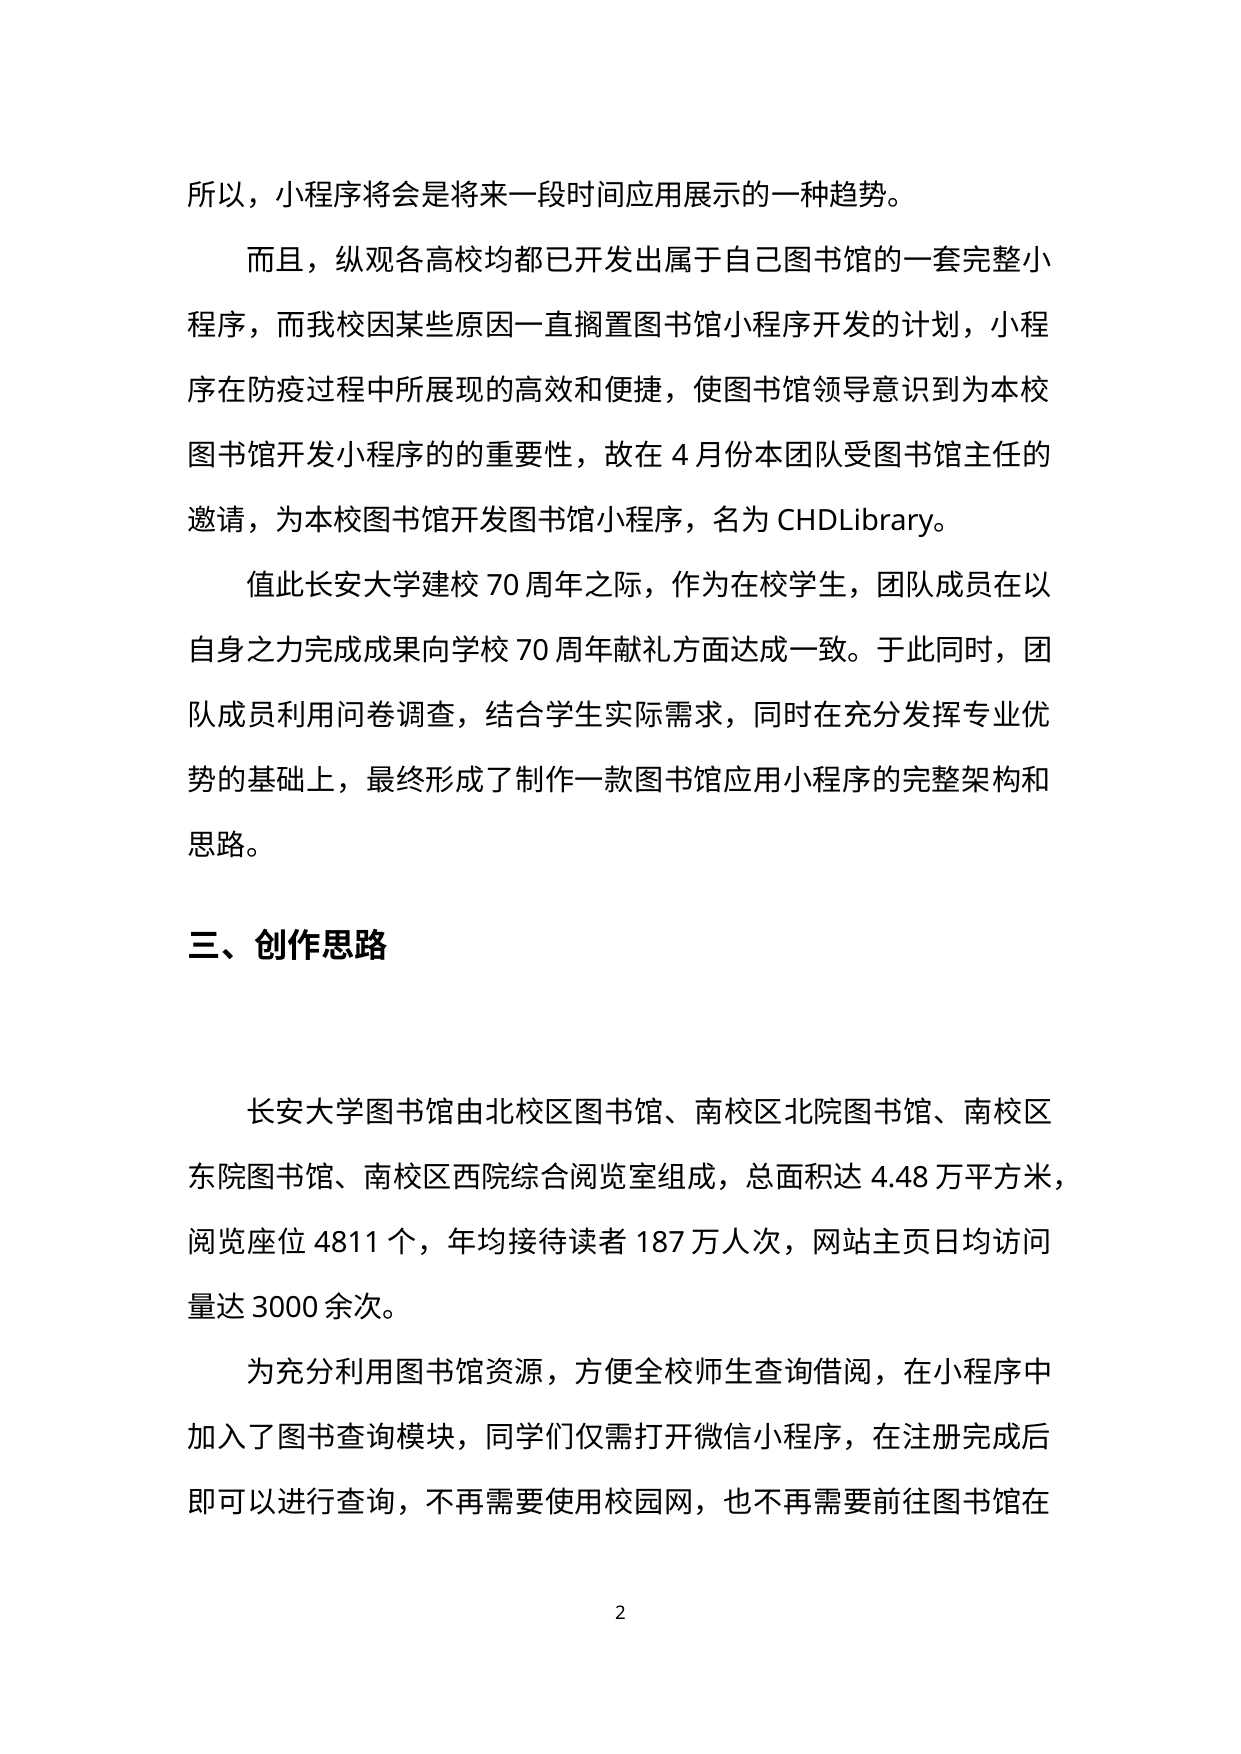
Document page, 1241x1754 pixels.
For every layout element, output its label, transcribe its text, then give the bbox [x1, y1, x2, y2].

subtitle 三、创作思路 [187, 910, 1053, 975]
text 值此长安大学建校70周年之际，作为在校学生，团队成员在以自身之力完成成果向学校70周年献礼方面达成一致。于此同时，团队成员利用问卷调查，结合学生实际需求，同时在充分发挥专业优势的基础上，最终形成了制作一款图书馆应用小程序的完整架构和思路。 [187, 550, 1053, 875]
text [187, 1337, 1053, 1532]
text 而且，纵观各高校均都已开发出属于自己图书馆的一套完整小程序，而我校因某些原因一直搁置图书馆小程序开发的计划，小程序在防疫过程中所展现的高效和便捷，使图书馆领导意识到为本校图书馆开发小程序的的重要性，故在4月份本团队受图书馆主任的邀请，为本校图书馆开发图书馆小程序，名为CHDLibrary。 [187, 225, 1053, 550]
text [187, 160, 1053, 225]
text 长安大学图书馆由北校区图书馆、南校区北院图书馆、南校区东院图书馆、南校区西院综合阅览室组成，总面积达4.48万平方米，阅览座位4811个，年均接待读者187万人次，网站主页日均访问量达3000余次。 [187, 1077, 1053, 1337]
